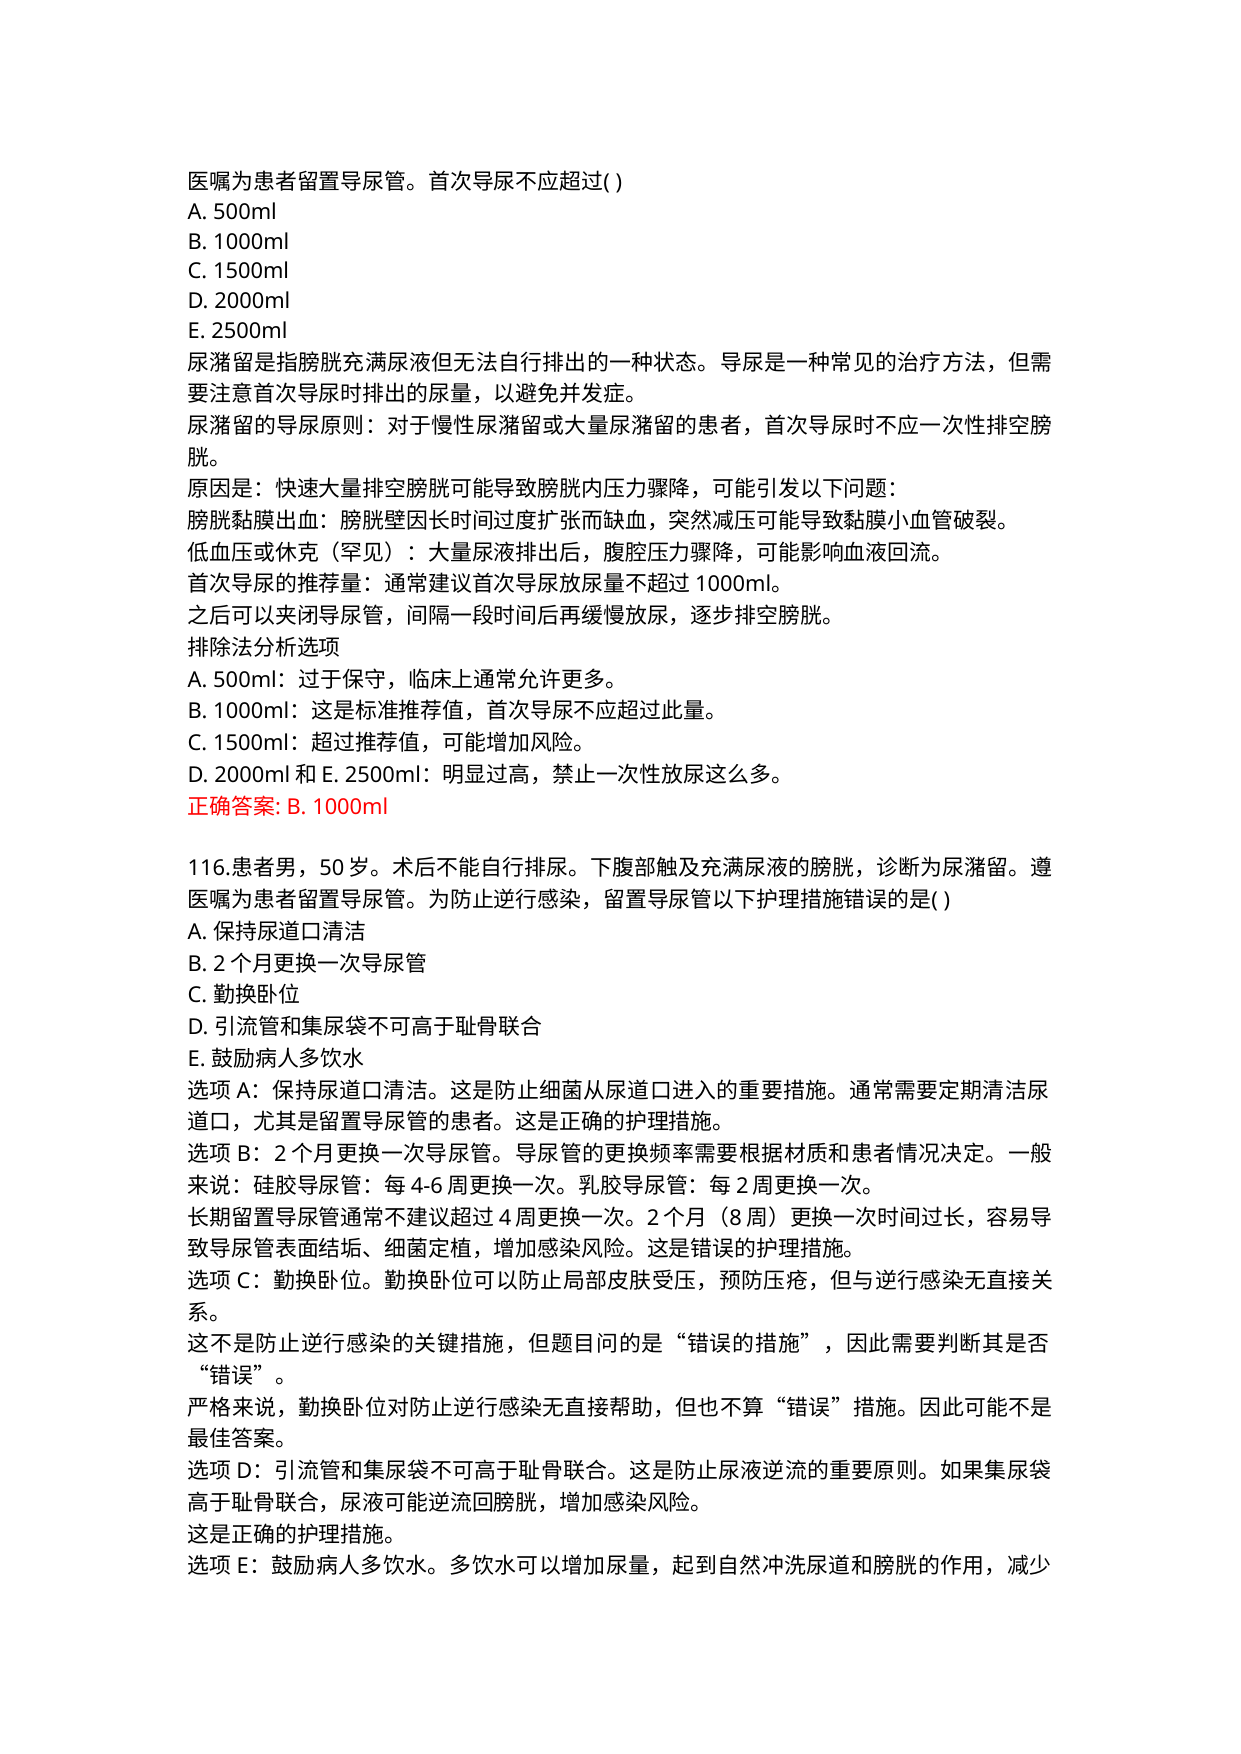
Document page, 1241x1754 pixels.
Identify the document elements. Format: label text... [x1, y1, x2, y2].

text 尿潴留是指膀胱充满尿液但无法自行排出的一种状态。导尿是一种常见的治疗方法，但需要注意首次导尿时排出的尿量，以避免并发症。 [187, 345, 1053, 408]
text E. 鼓励病人多饮水 [187, 1041, 1053, 1073]
text B. 2个月更换一次导尿管 [187, 946, 1053, 977]
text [179, 162, 1061, 196]
text D. 2000ml [187, 285, 1053, 315]
text 选项A：保持尿道口清洁。这是防止细菌从尿道口进入的重要措施。通常需要定期清洁尿道口，尤其是留置导尿管的患者。这是正确的护理措施。 [187, 1073, 1053, 1136]
text A. 保持尿道口清洁 [187, 914, 1053, 946]
text 膀胱黏膜出血：膀胱壁因长时间过度扩张而缺血，突然减压可能导致黏膜小血管破裂。 [187, 503, 1053, 535]
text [179, 1548, 1061, 1582]
text 选项D：引流管和集尿袋不可高于耻骨联合。这是防止尿液逆流的重要原则。如果集尿袋高于耻骨联合，尿液可能逆流回膀胱，增加感染风险。 [187, 1453, 1053, 1517]
text B. 1000ml [187, 226, 1053, 255]
text A. 500ml [187, 196, 1053, 226]
text D. 引流管和集尿袋不可高于耻骨联合 [187, 1009, 1053, 1041]
text B. 1000ml：这是标准推荐值，首次导尿不应超过此量。 [187, 693, 1053, 725]
text D. 2000ml和E. 2500ml：明显过高，禁止一次性放尿这么多。 [187, 757, 1053, 789]
text 排除法分析选项 [187, 630, 1053, 662]
text 这不是防止逆行感染的关键措施，但题目问的是“错误的措施”，因此需要判断其是否“错误”。 [187, 1326, 1053, 1390]
text 低血压或休克（罕见）：大量尿液排出后，腹腔压力骤降，可能影响血液回流。 [187, 535, 1053, 566]
text E. 2500ml [187, 315, 1053, 345]
text 严格来说，勤换卧位对防止逆行感染无直接帮助，但也不算“错误”措施。因此可能不是最佳答案。 [187, 1390, 1053, 1453]
text C. 1500ml：超过推荐值，可能增加风险。 [187, 725, 1053, 757]
text 尿潴留的导尿原则：对于慢性尿潴留或大量尿潴留的患者，首次导尿时不应一次性排空膀胱。 [187, 408, 1053, 471]
text 正确答案: B. 1000ml [187, 789, 1053, 820]
text A. 500ml：过于保守，临床上通常允许更多。 [187, 662, 1053, 693]
text 116.患者男，50岁。术后不能自行排尿。下腹部触及充满尿液的膀胱，诊断为尿潴留。遵医嘱为患者留置导尿管。为防止逆行感染，留置导尿管以下护理措施错误的是( ) [187, 850, 1053, 914]
text 长期留置导尿管通常不建议超过4周更换一次。2个月（8周）更换一次时间过长，容易导致导尿管表面结垢、细菌定植，增加感染风险。这是错误的护理措施。 [187, 1199, 1053, 1263]
text 选项C：勤换卧位。勤换卧位可以防止局部皮肤受压，预防压疮，但与逆行感染无直接关系。 [187, 1263, 1053, 1326]
text 首次导尿的推荐量：通常建议首次导尿放尿量不超过1000ml。 [187, 566, 1053, 598]
text 选项B：2个月更换一次导尿管。导尿管的更换频率需要根据材质和患者情况决定。一般来说：硅胶导尿管：每4-6周更换一次。乳胶导尿管：每2周更换一次。 [187, 1136, 1053, 1199]
text C. 1500ml [187, 255, 1053, 285]
text 原因是：快速大量排空膀胱可能导致膀胱内压力骤降，可能引发以下问题： [187, 471, 1053, 503]
text 这是正确的护理措施。 [187, 1517, 1053, 1548]
text C. 勤换卧位 [187, 977, 1053, 1009]
text 之后可以夹闭导尿管，间隔一段时间后再缓慢放尿，逐步排空膀胱。 [187, 598, 1053, 630]
